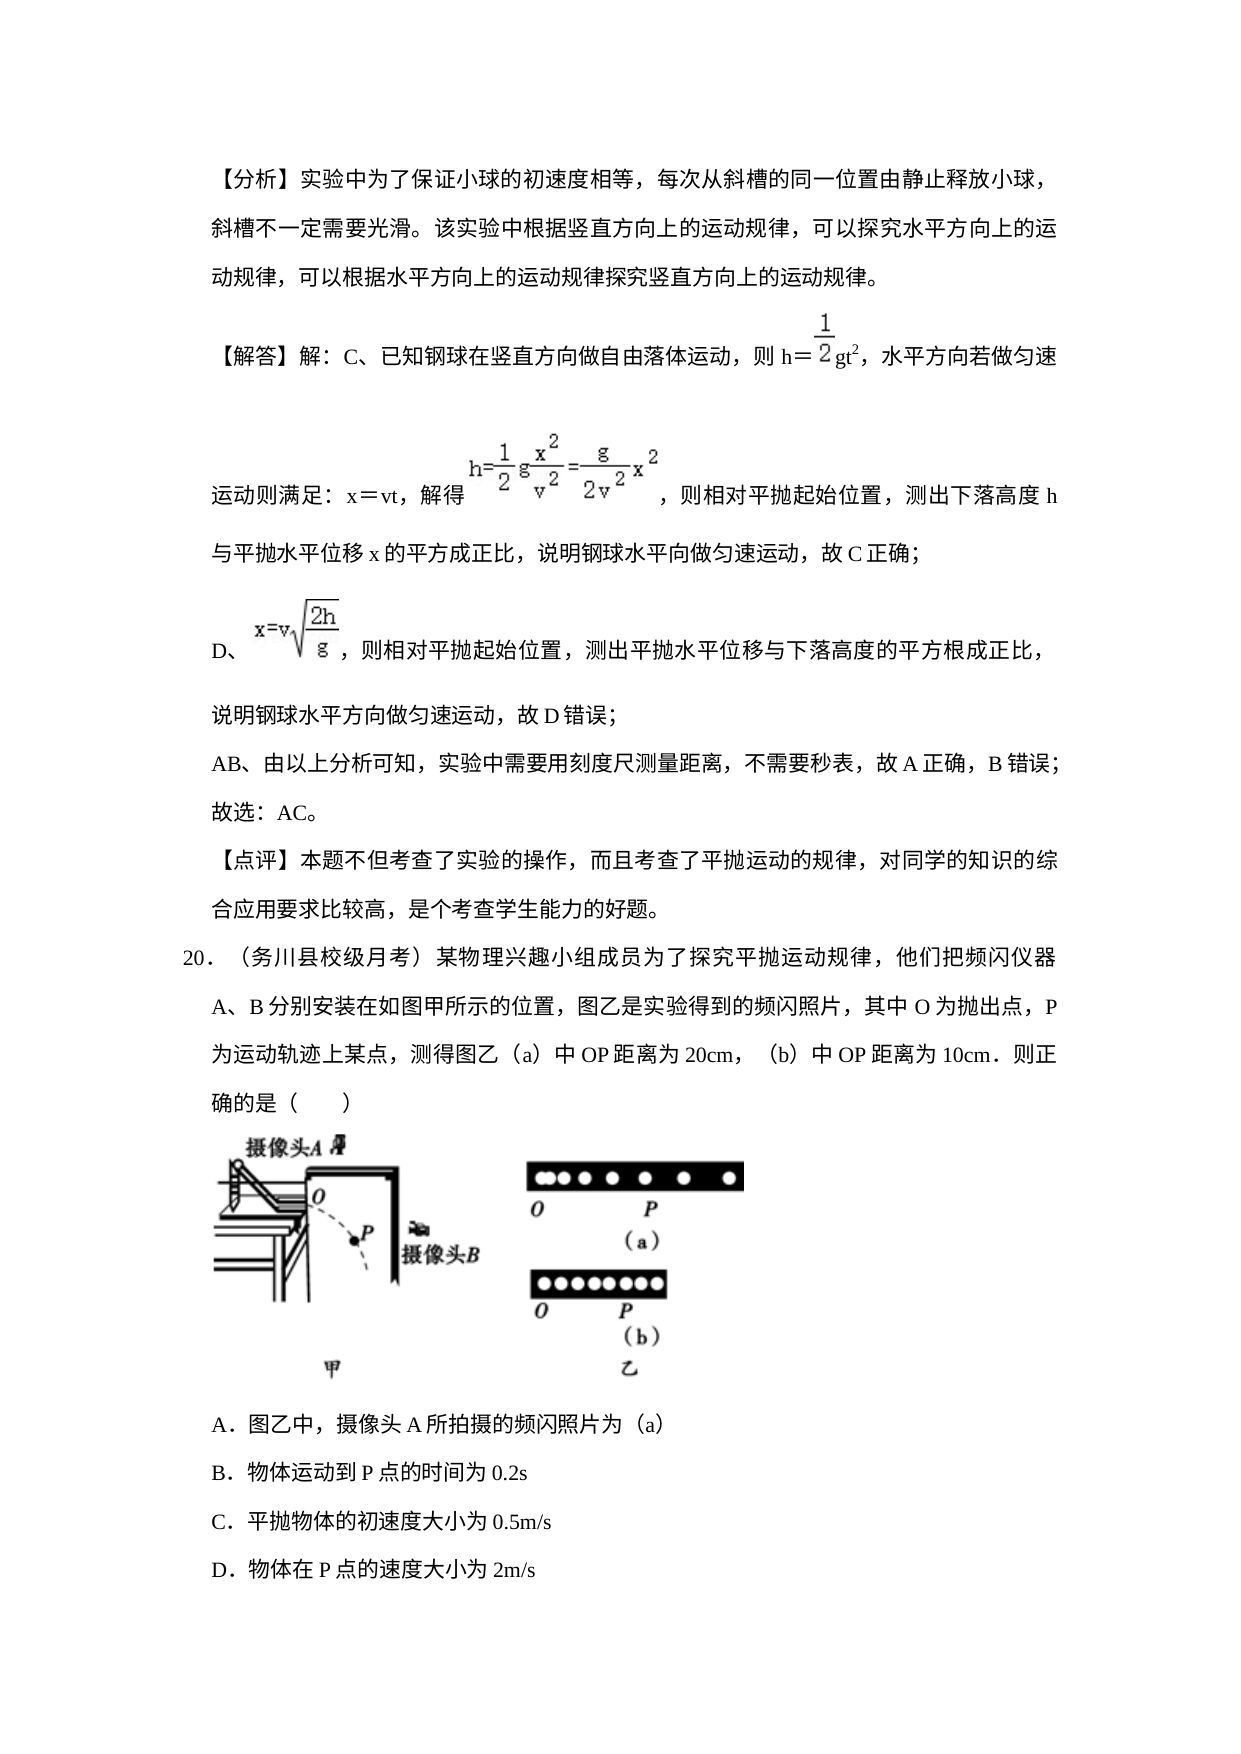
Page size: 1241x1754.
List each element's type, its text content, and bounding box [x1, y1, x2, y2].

text AB、由以上分析可知，实验中需要用刻度尺测量距离，不需要秒表，故A正确，B错误； [211, 746, 1058, 778]
text 【分析】实验中为了保证小球的初速度相等，每次从斜槽的同一位置由静止释放小球，斜槽不一定需要光滑。该实验中根据竖直方向上的运动规律，可以探究水平方向上的运动规律，可以根据水平方向上的运动规律探究竖直方向上的运动规律。 [211, 162, 1058, 292]
picture [814, 309, 835, 365]
text A．图乙中，摄像头A所拍摄的频闪照片为（a） [183, 1407, 1058, 1439]
picture [211, 1133, 744, 1380]
text 故选：AC。 [211, 794, 1058, 827]
picture [465, 431, 659, 503]
text D、，则相对平抛起始位置，测出平抛水平位移与下落高度的平方根成正比，说明钢球水平方向做匀速运动，故D错误； [211, 584, 1058, 730]
text 20．（务川县校级月考）某物理兴趣小组成员为了探究平抛运动规律，他们把频闪仪器A、B分别安装在如图甲所示的位置，图乙是实验得到的频闪照片，其中O为抛出点，P为运动轨迹上某点，测得图乙（a）中OP距离为20cm，（b）中OP距离为10cm．则正确的是（ ） [183, 939, 1058, 1118]
text D．物体在P点的速度大小为2m/s [183, 1552, 1058, 1584]
text C．平抛物体的初速度大小为0.5m/s [183, 1503, 1058, 1536]
text 【点评】本题不但考查了实验的操作，而且考查了平抛运动的规律，对同学的知识的综合应用要求比较高，是个考查学生能力的好题。 [211, 842, 1058, 924]
text 【解答】解：C、已知钢球在竖直方向做自由落体运动，则h＝gt2，水平方向若做匀速运动则满足：x＝vt，解得，则相对平抛起始位置，测出下落高度h与平抛水平位移x的平方成正比，说明钢球水平向做匀速运动，故C正确； [211, 308, 1058, 568]
text B．物体运动到P点的时间为0.2s [183, 1455, 1058, 1487]
picture [249, 599, 339, 659]
